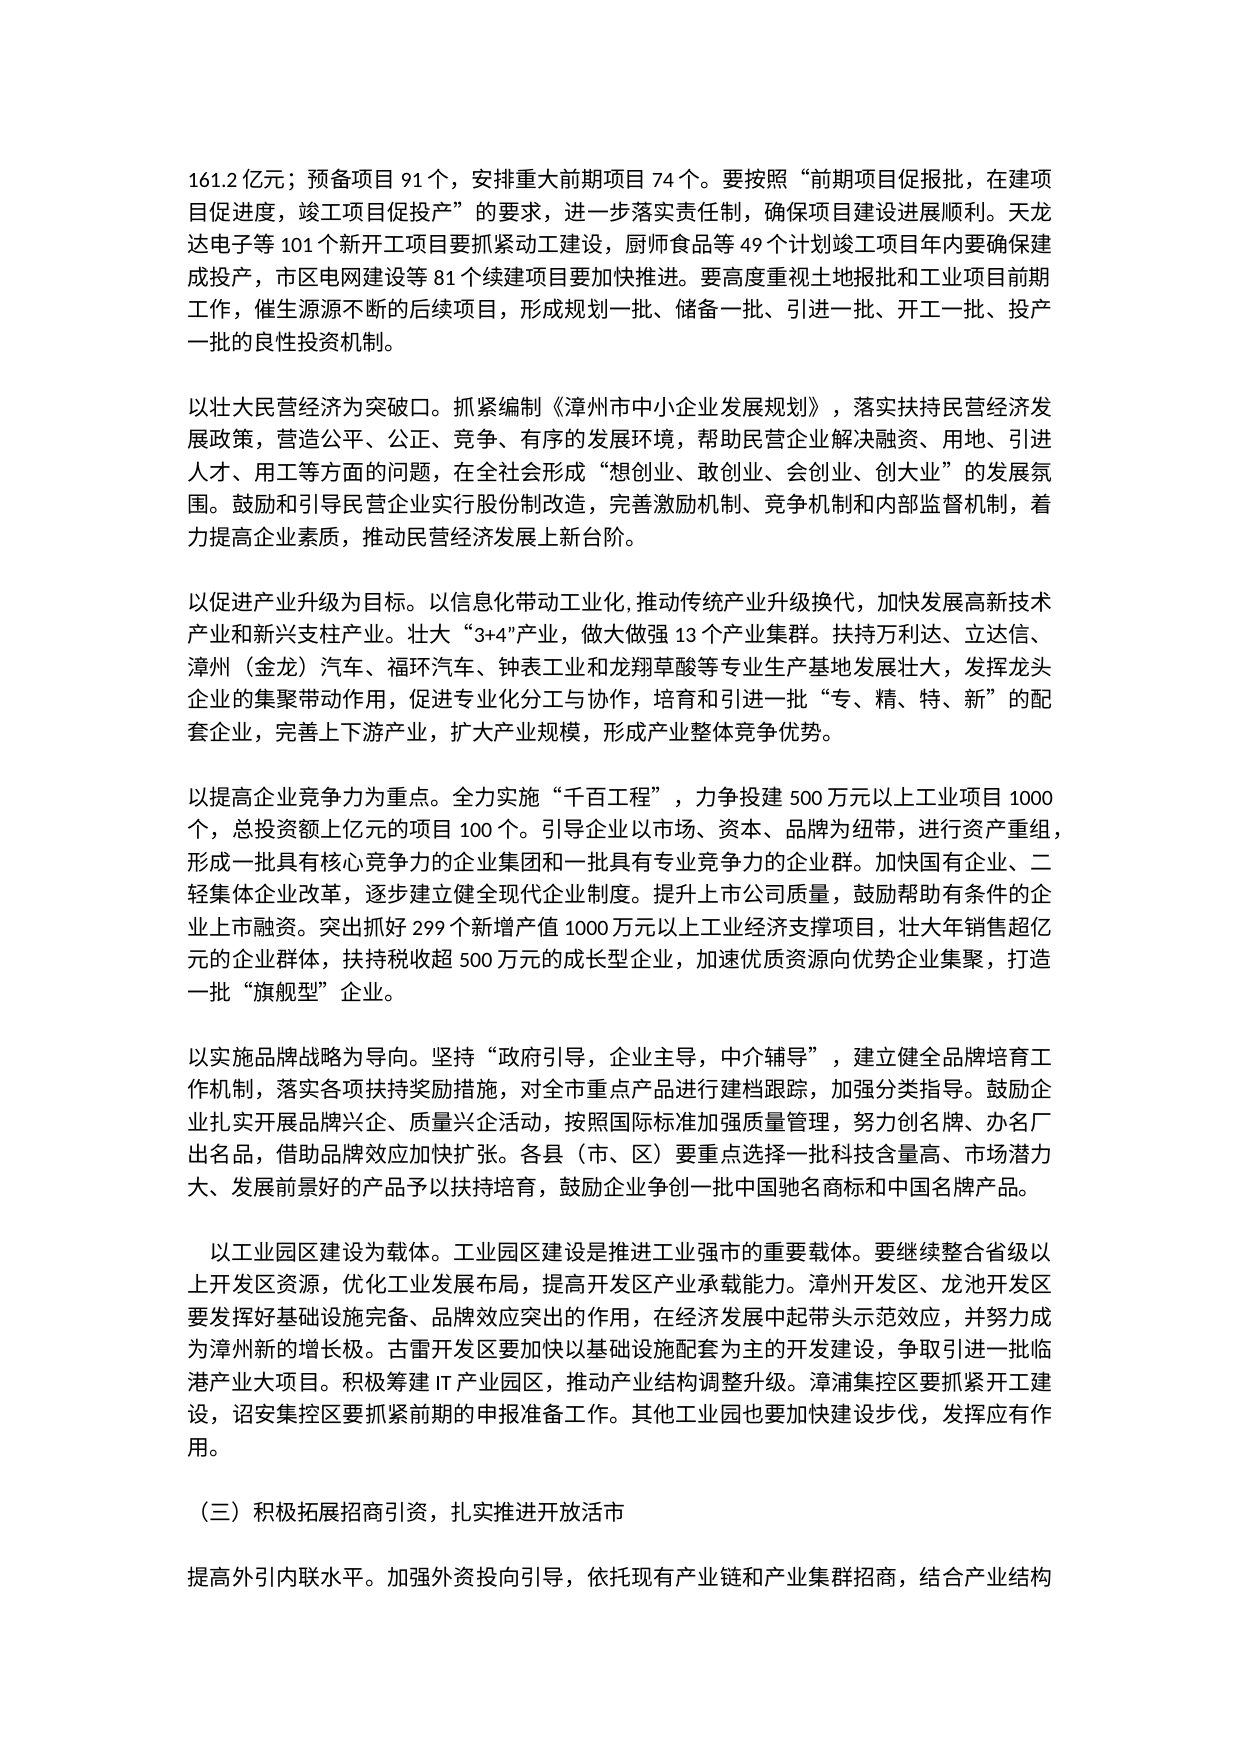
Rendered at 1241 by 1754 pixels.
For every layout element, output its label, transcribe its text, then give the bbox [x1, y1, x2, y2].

text 以促进产业升级为目标。以信息化带动工业化, 推动传统产业升级换代，加快发展高新技术产业和新兴支柱产业。壮大“3+4”产业，做大做强13个产业集群。扶持万利达、立达信、漳州（金龙）汽车、福环汽车、钟表工业和龙翔草酸等专业生产基地发展壮大，发挥龙头企业的集聚带动作用，促进专业化分工与协作，培育和引进一批“专、精、特、新”的配套企业，完善上下游产业，扩大产业规模，形成产业整体竞争优势。 [187, 584, 1053, 747]
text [187, 162, 1053, 357]
text 以工业园区建设为载体。工业园区建设是推进工业强市的重要载体。要继续整合省级以上开发区资源，优化工业发展布局，提高开发区产业承载能力。漳州开发区、龙池开发区要发挥好基础设施完备、品牌效应突出的作用，在经济发展中起带头示范效应，并努力成为漳州新的增长极。古雷开发区要加快以基础设施配套为主的开发建设，争取引进一批临港产业大项目。积极筹建IT产业园区，推动产业结构调整升级。漳浦集控区要抓紧开工建设，诏安集控区要抓紧前期的申报准备工作。其他工业园也要加快建设步伐，发挥应有作用。 [187, 1234, 1053, 1462]
text 以实施品牌战略为导向。坚持“政府引导，企业主导，中介辅导”，建立健全品牌培育工作机制，落实各项扶持奖励措施，对全市重点产品进行建档跟踪，加强分类指导。鼓励企业扎实开展品牌兴企、质量兴企活动，按照国际标准加强质量管理，努力创名牌、办名厂、出名品，借助品牌效应加快扩张。各县（市、区）要重点选择一批科技含量高、市场潜力大、发展前景好的产品予以扶持培育，鼓励企业争创一批中国驰名商标和中国名牌产品。 [187, 1039, 1053, 1202]
text 以提高企业竞争力为重点。全力实施“千百工程”，力争投建500万元以上工业项目1000个，总投资额上亿元的项目100个。引导企业以市场、资本、品牌为纽带，进行资产重组，形成一批具有核心竞争力的企业集团和一批具有专业竞争力的企业群。加快国有企业、二轻集体企业改革，逐步建立健全现代企业制度。提升上市公司质量，鼓励帮助有条件的企业上市融资。突出抓好299个新增产值1000万元以上工业经济支撑项目，壮大年销售超亿元的企业群体，扶持税收超500万元的成长型企业，加速优质资源向优势企业集聚，打造一批“旗舰型”企业。 [187, 779, 1053, 1007]
text 以壮大民营经济为突破口。抓紧编制《漳州市中小企业发展规划》，落实扶持民营经济发展政策，营造公平、公正、竞争、有序的发展环境，帮助民营企业解决融资、用地、引进人才、用工等方面的问题，在全社会形成“想创业、敢创业、会创业、创大业”的发展氛围。鼓励和引导民营企业实行股份制改造，完善激励机制、竞争机制和内部监督机制，着力提高企业素质，推动民营经济发展上新台阶。 [187, 389, 1053, 552]
text （三）积极拓展招商引资，扎实推进开放活市 [187, 1494, 1053, 1527]
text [187, 1559, 1053, 1592]
